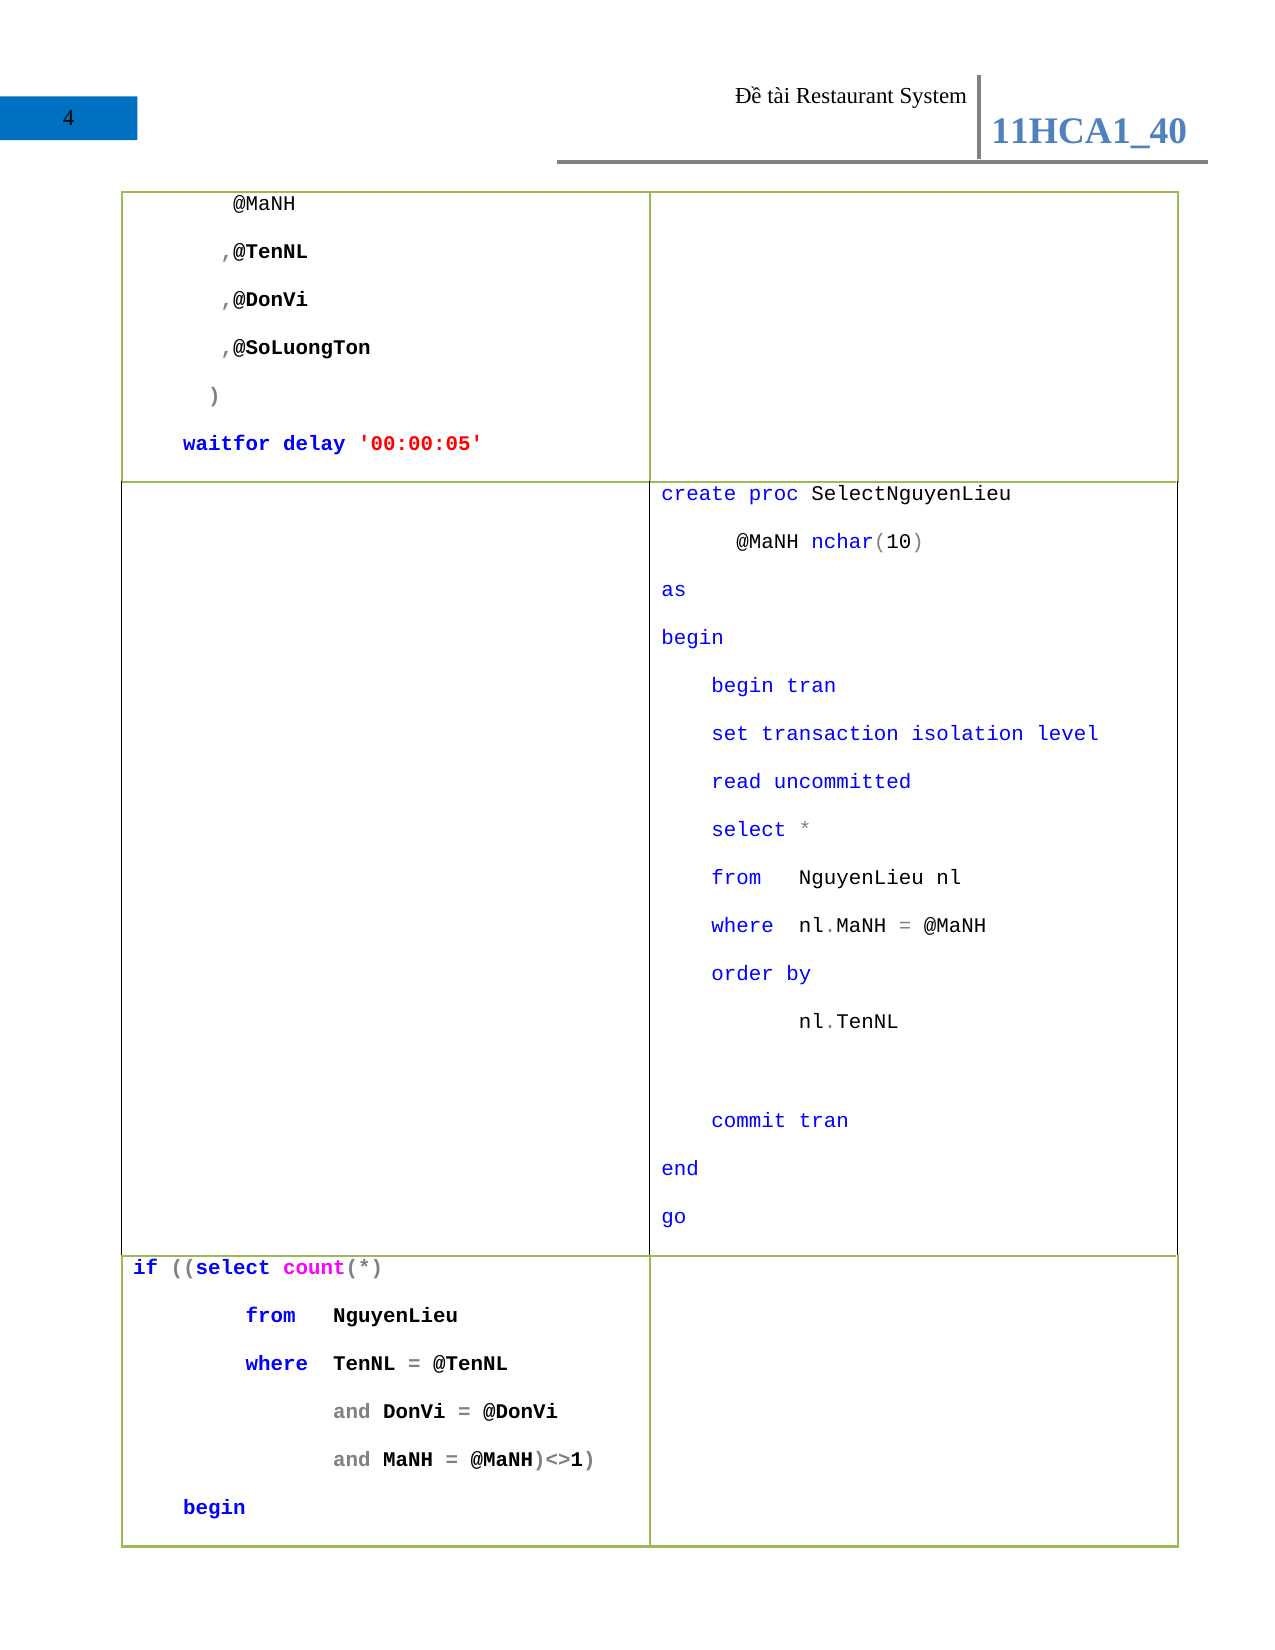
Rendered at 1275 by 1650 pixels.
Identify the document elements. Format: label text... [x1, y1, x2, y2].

table_cell [122, 483, 649, 1255]
table_cell create proc SelectNguyenLieu @MaNH nchar(10) as begin begin tran set transaction isolation level read uncommitted select * from NguyenLieu nl where nl.MaNH = @MaNH order by nl.TenNL commit tran end go [650, 481, 1177, 1255]
table_cell [651, 1255, 1177, 1545]
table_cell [123, 1257, 649, 1545]
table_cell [123, 193, 649, 481]
table_cell [651, 193, 1177, 481]
